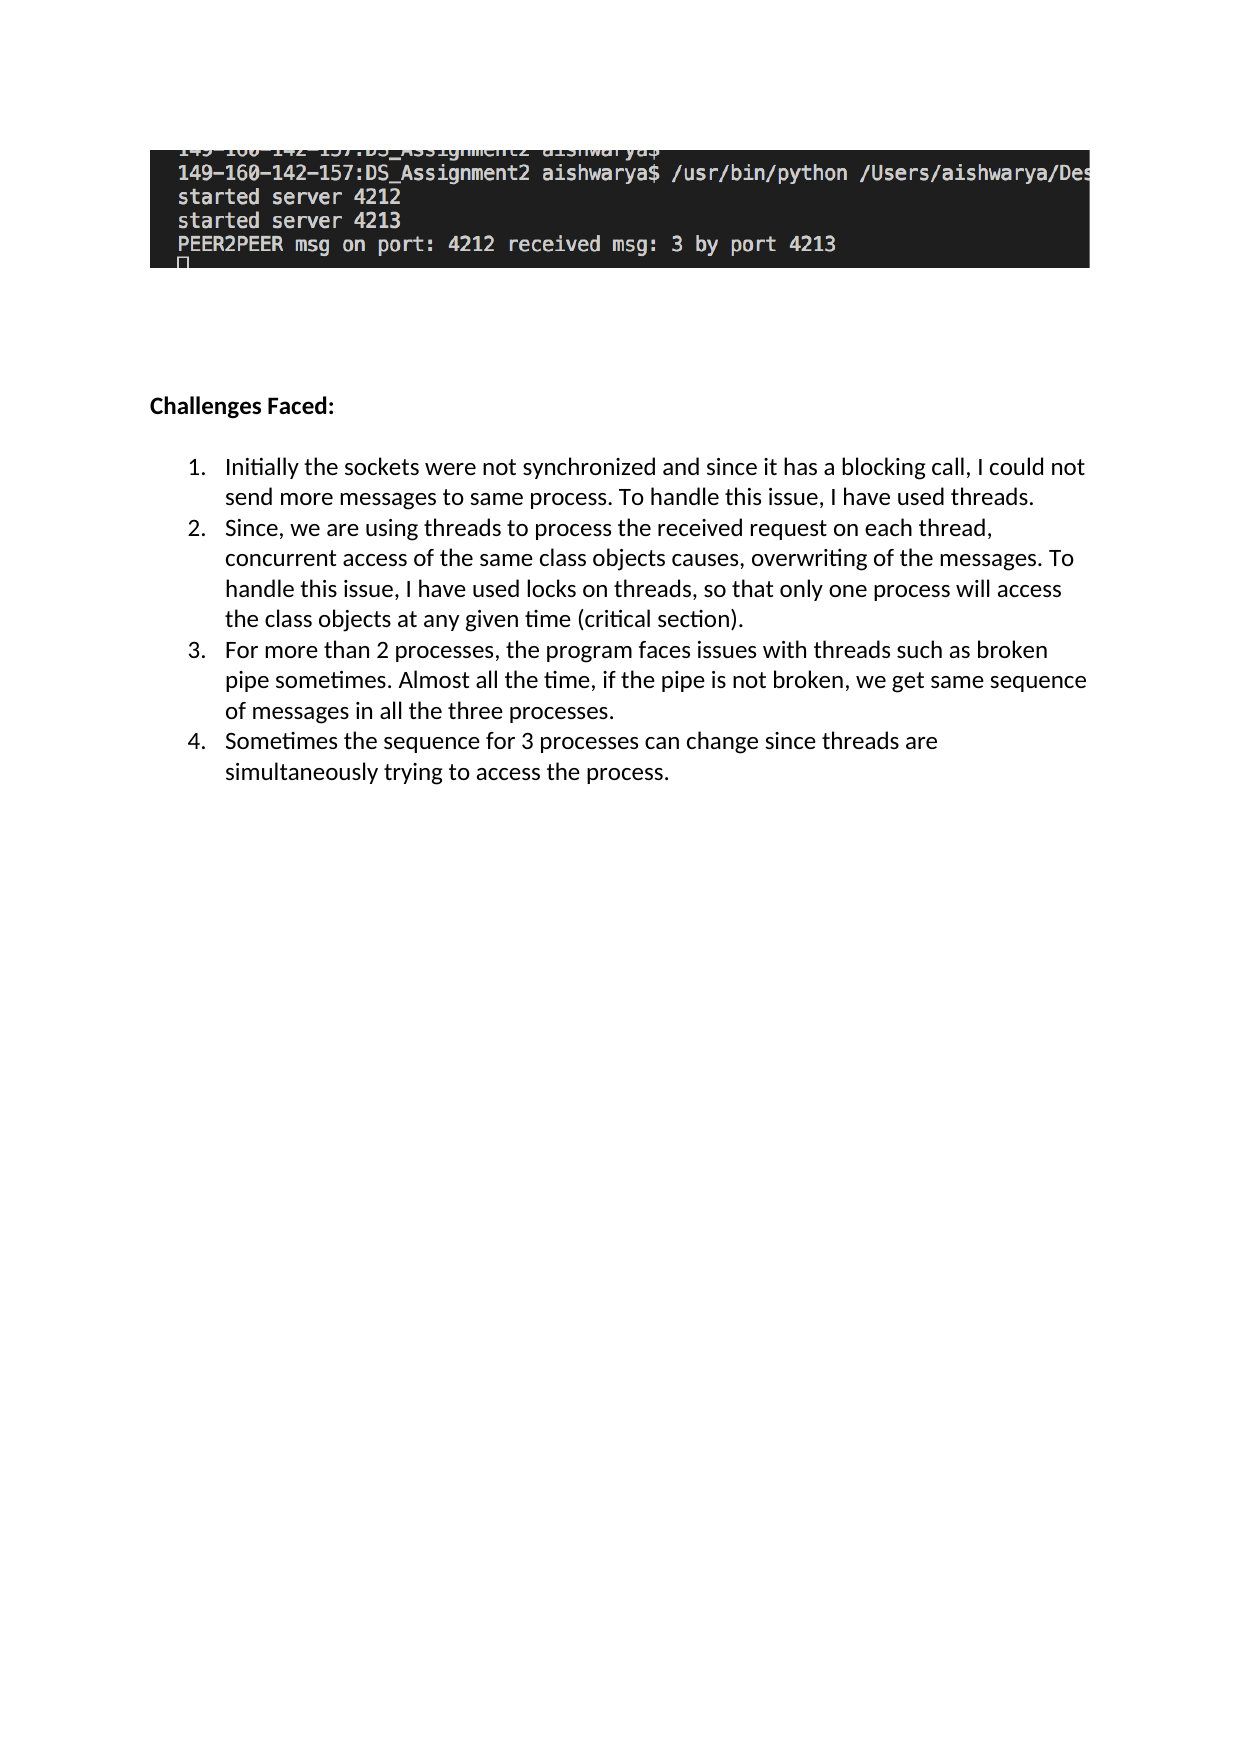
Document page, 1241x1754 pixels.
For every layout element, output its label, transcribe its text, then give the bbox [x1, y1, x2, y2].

list For more than 2 processes, the program faces issues with threads such as broken pipe sometimes. Almost all the time, if the pipe is not broken, we get same sequence of messages in all the three processes. [187, 634, 1090, 726]
picture [150, 150, 1090, 268]
list Initially the sockets were not synchronized and since it has a blocking call, I could not send more messages to same process. To handle this issue, I have used threads. [187, 451, 1090, 512]
list Sometimes the sequence for 3 processes can change since threads are simultaneously trying to access the process. [187, 726, 1090, 787]
text Challenges Faced: [150, 390, 1090, 420]
list Since, we are using threads to process the received request on each thread, concurrent access of the same class objects causes, overwriting of the messages. To handle this issue, I have used locks on threads, so that only one process will access the class objects at any given time (critical section). [187, 512, 1090, 634]
